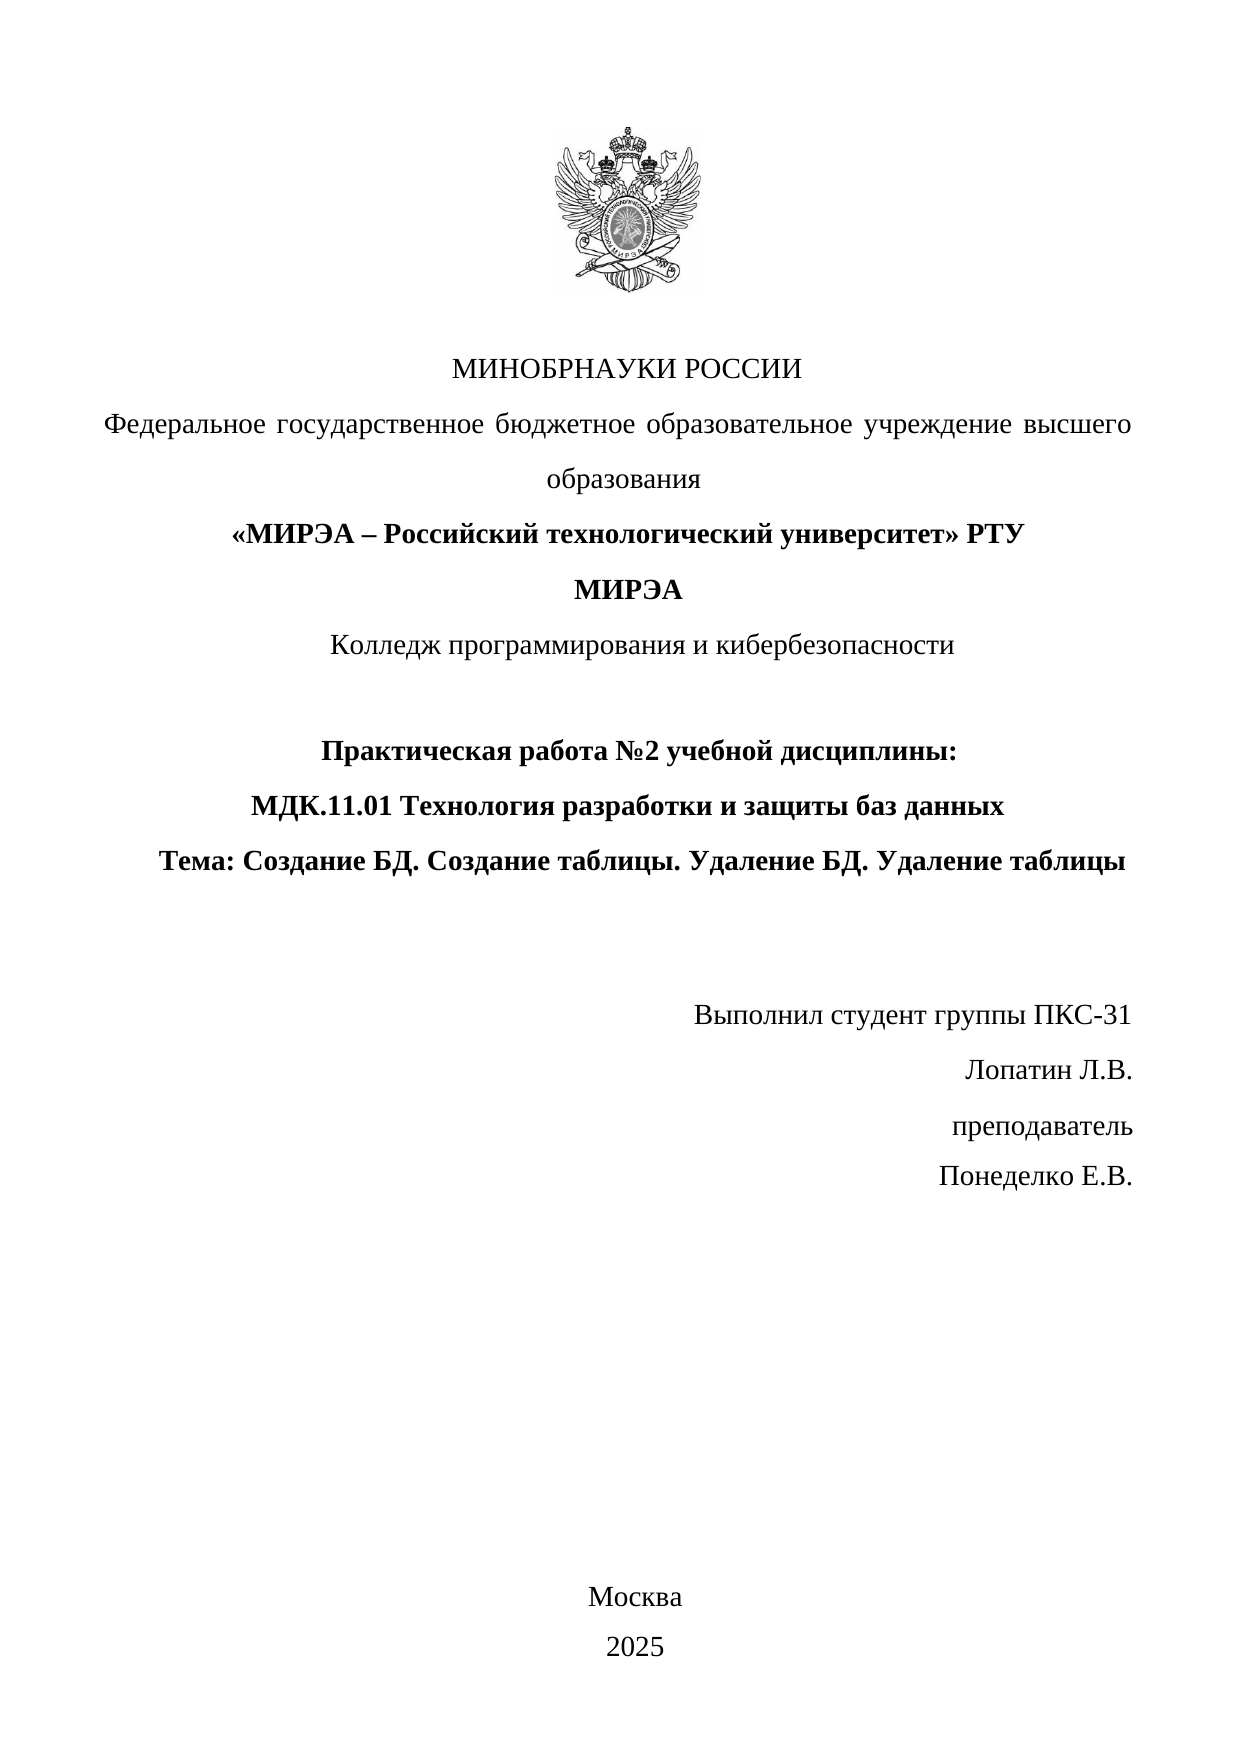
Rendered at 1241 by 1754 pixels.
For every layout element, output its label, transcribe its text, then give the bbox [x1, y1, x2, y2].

text Лопатин Л.В. [89, 1052, 1133, 1086]
text Колледж программирования и кибербезопасности [162, 627, 1122, 661]
picture [554, 127, 701, 293]
subtitle Тема: Создание БД. Создание таблицы. Удаление БД. Удаление таблицы [133, 843, 1152, 877]
text Выполнил студент группы ПКС-31 [617, 997, 1132, 1031]
text преподаватель [89, 1108, 1133, 1142]
subtitle «МИРЭА – Российский технологический университет» РТУ МИРЭА [177, 517, 1079, 605]
text Федеральное государственное бюджетное образовательное учреждение высшего образования [103, 406, 1132, 494]
text Понеделко Е.В. [89, 1158, 1133, 1191]
text МДК.11.01 Технология разработки и защиты баз данных [103, 788, 1152, 822]
text МИНОБРНАУКИ РОССИИ [102, 351, 1152, 384]
text Практическая работа №2 учебной дисциплины: [127, 733, 1152, 766]
